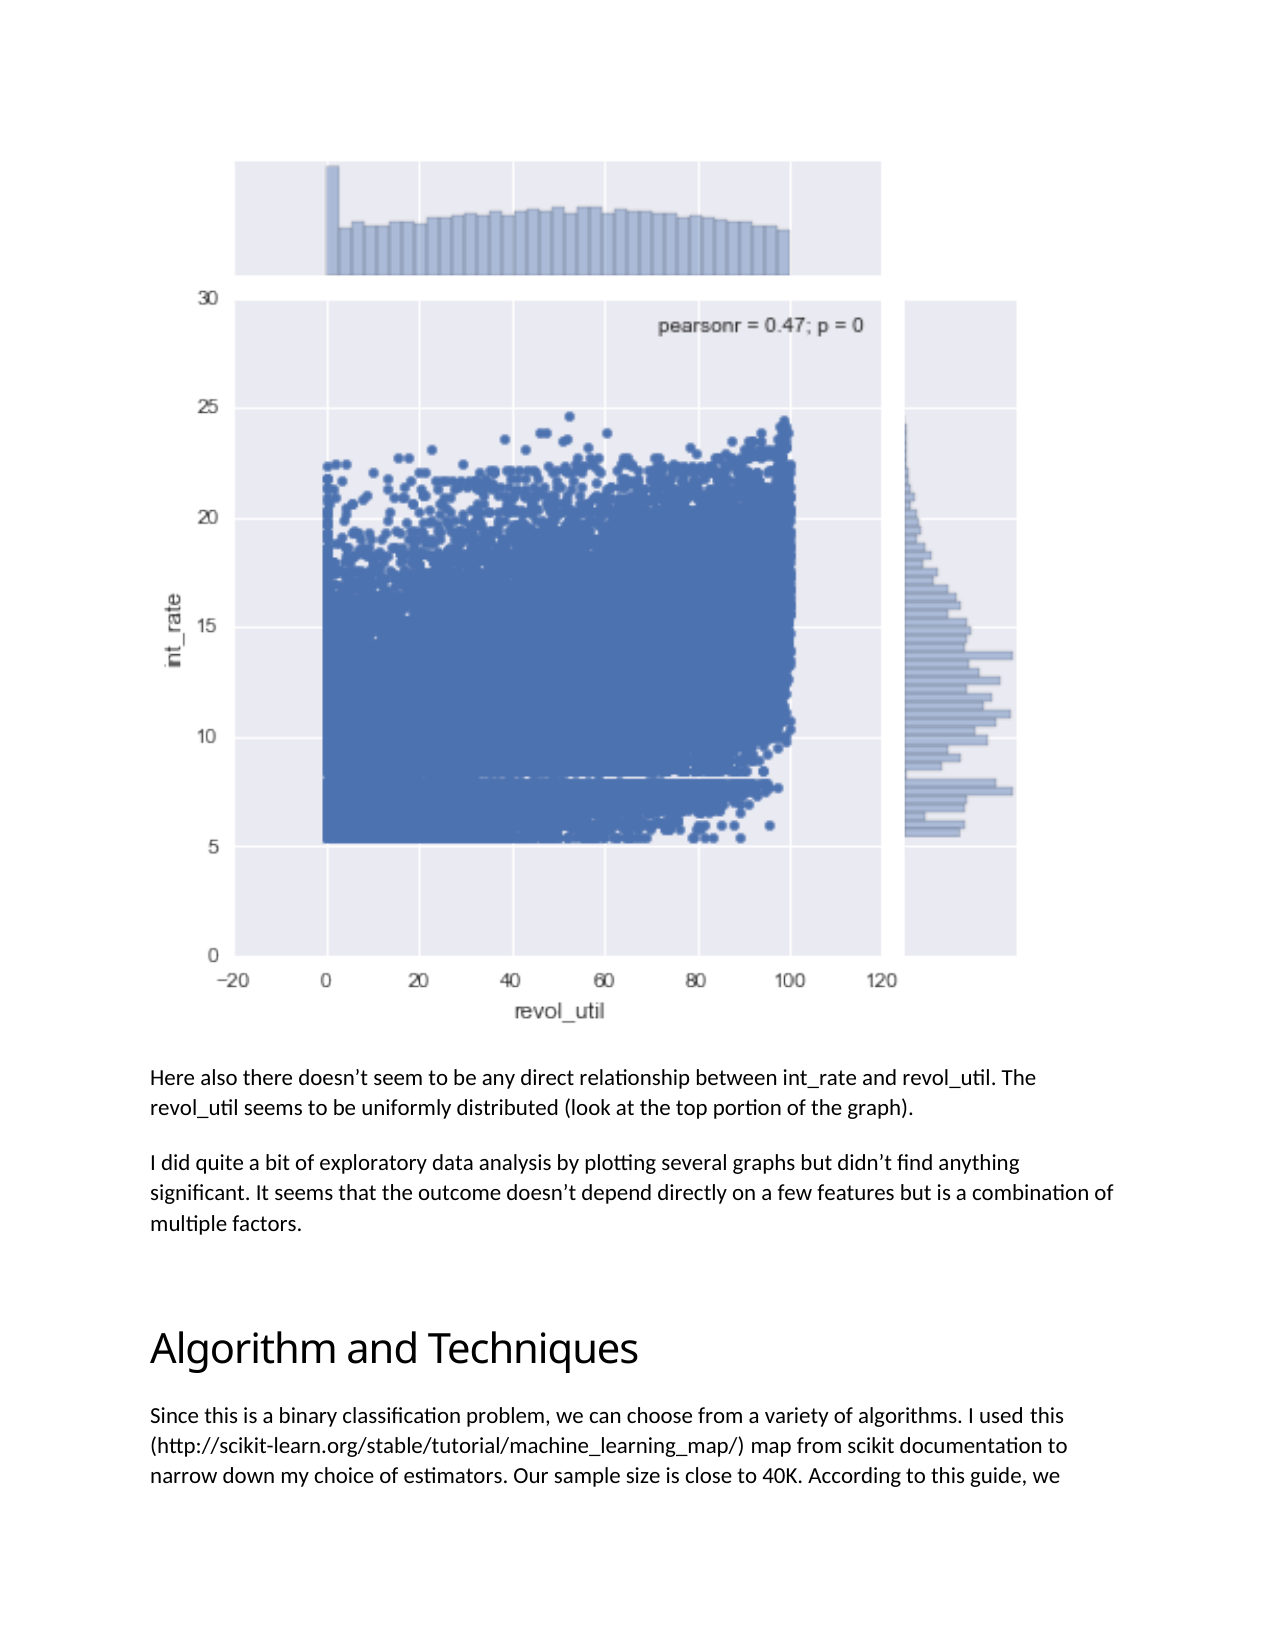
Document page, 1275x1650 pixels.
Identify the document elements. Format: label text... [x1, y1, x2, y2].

text I did quite a bit of exploratory data analysis by plotting several graphs but didn’t find anything significant. It seems that the outcome doesn’t depend directly on a few features but is a combination of multiple factors. [150, 1148, 1125, 1237]
title Algorithm and Techniques [150, 1319, 1125, 1376]
text Here also there doesn’t seem to be any direct relationship between int_rate and revol_util. The revol_util seems to be uniformly distributed (look at the top portion of the graph). [150, 1063, 1125, 1121]
picture [150, 150, 1030, 1036]
